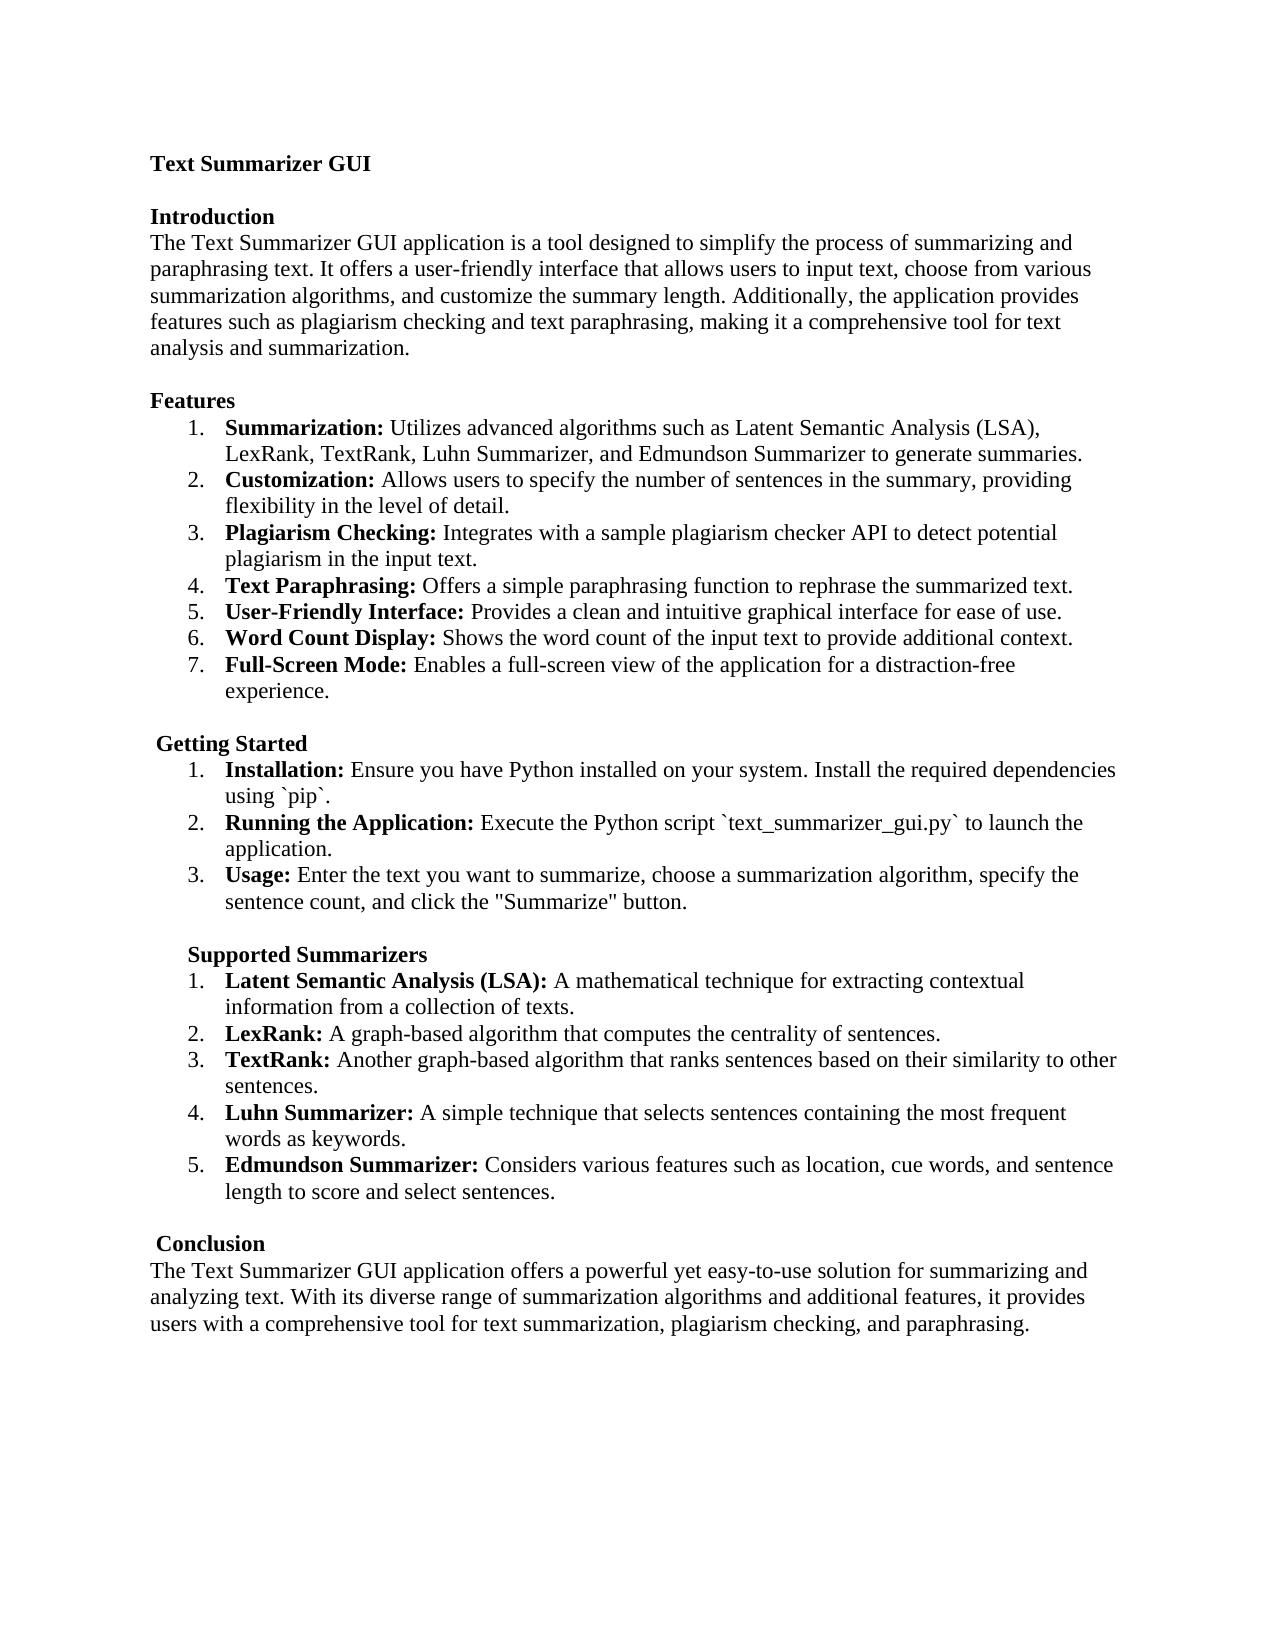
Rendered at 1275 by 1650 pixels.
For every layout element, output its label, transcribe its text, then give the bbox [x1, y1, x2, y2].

list Text Paraphrasing: Offers a simple paraphrasing function to rephrase the summarized text. [187, 572, 1125, 598]
list Running the Application: Execute the Python script `text_summarizer_gui.py` to launch the application. [187, 809, 1125, 862]
text Supported Summarizers [187, 941, 1125, 967]
list Summarization: Utilizes advanced algorithms such as Latent Semantic Analysis (LSA), LexRank, TextRank, Luhn Summarizer, and Edmundson Summarizer to generate summaries. [187, 413, 1125, 466]
list LexRank: A graph-based algorithm that computes the centrality of sentences. [187, 1020, 1125, 1046]
list Edmundson Summarizer: Considers various features such as location, cue words, and sentence length to score and select sentences. [187, 1151, 1125, 1204]
list User-Friendly Interface: Provides a clean and intuitive graphical interface for ease of use. [187, 598, 1125, 624]
list TextRank: Another graph-based algorithm that ranks sentences based on their similarity to other sentences. [187, 1046, 1125, 1099]
list Installation: Ensure you have Python installed on your system. Install the required dependencies using `pip`. [187, 756, 1125, 809]
list Luhn Summarizer: A simple technique that selects sentences containing the most frequent words as keywords. [187, 1099, 1125, 1151]
list Customization: Allows users to specify the number of sentences in the summary, providing flexibility in the level of detail. [187, 466, 1125, 519]
list Full-Screen Mode: Enables a full-screen view of the application for a distraction-free experience. [187, 651, 1125, 703]
text Conclusion [150, 1231, 1125, 1257]
text Text Summarizer GUI [150, 150, 1125, 176]
list Word Count Display: Shows the word count of the input text to provide additional context. [187, 624, 1125, 651]
text Introduction [150, 203, 1125, 229]
text The Text Summarizer GUI application offers a powerful yet easy-to-use solution for summarizing and analyzing text. With its diverse range of summarization algorithms and additional features, it provides users with a comprehensive tool for text summarization, plagiarism checking, and paraphrasing. [150, 1257, 1125, 1336]
text Features [150, 387, 1125, 413]
list Plagiarism Checking: Integrates with a sample plagiarism checker API to detect potential plagiarism in the input text. [187, 519, 1125, 572]
text The Text Summarizer GUI application is a tool designed to simplify the process of summarizing and paraphrasing text. It offers a user-friendly interface that allows users to input text, choose from various summarization algorithms, and customize the summary length. Additionally, the application provides features such as plagiarism checking and text paraphrasing, making it a comprehensive tool for text analysis and summarization. [150, 229, 1125, 361]
list Latent Semantic Analysis (LSA): A mathematical technique for extracting contextual information from a collection of texts. [187, 967, 1125, 1020]
text Getting Started [150, 730, 1125, 756]
list Usage: Enter the text you want to summarize, choose a summarization algorithm, specify the sentence count, and click the "Summarize" button. [187, 862, 1125, 914]
